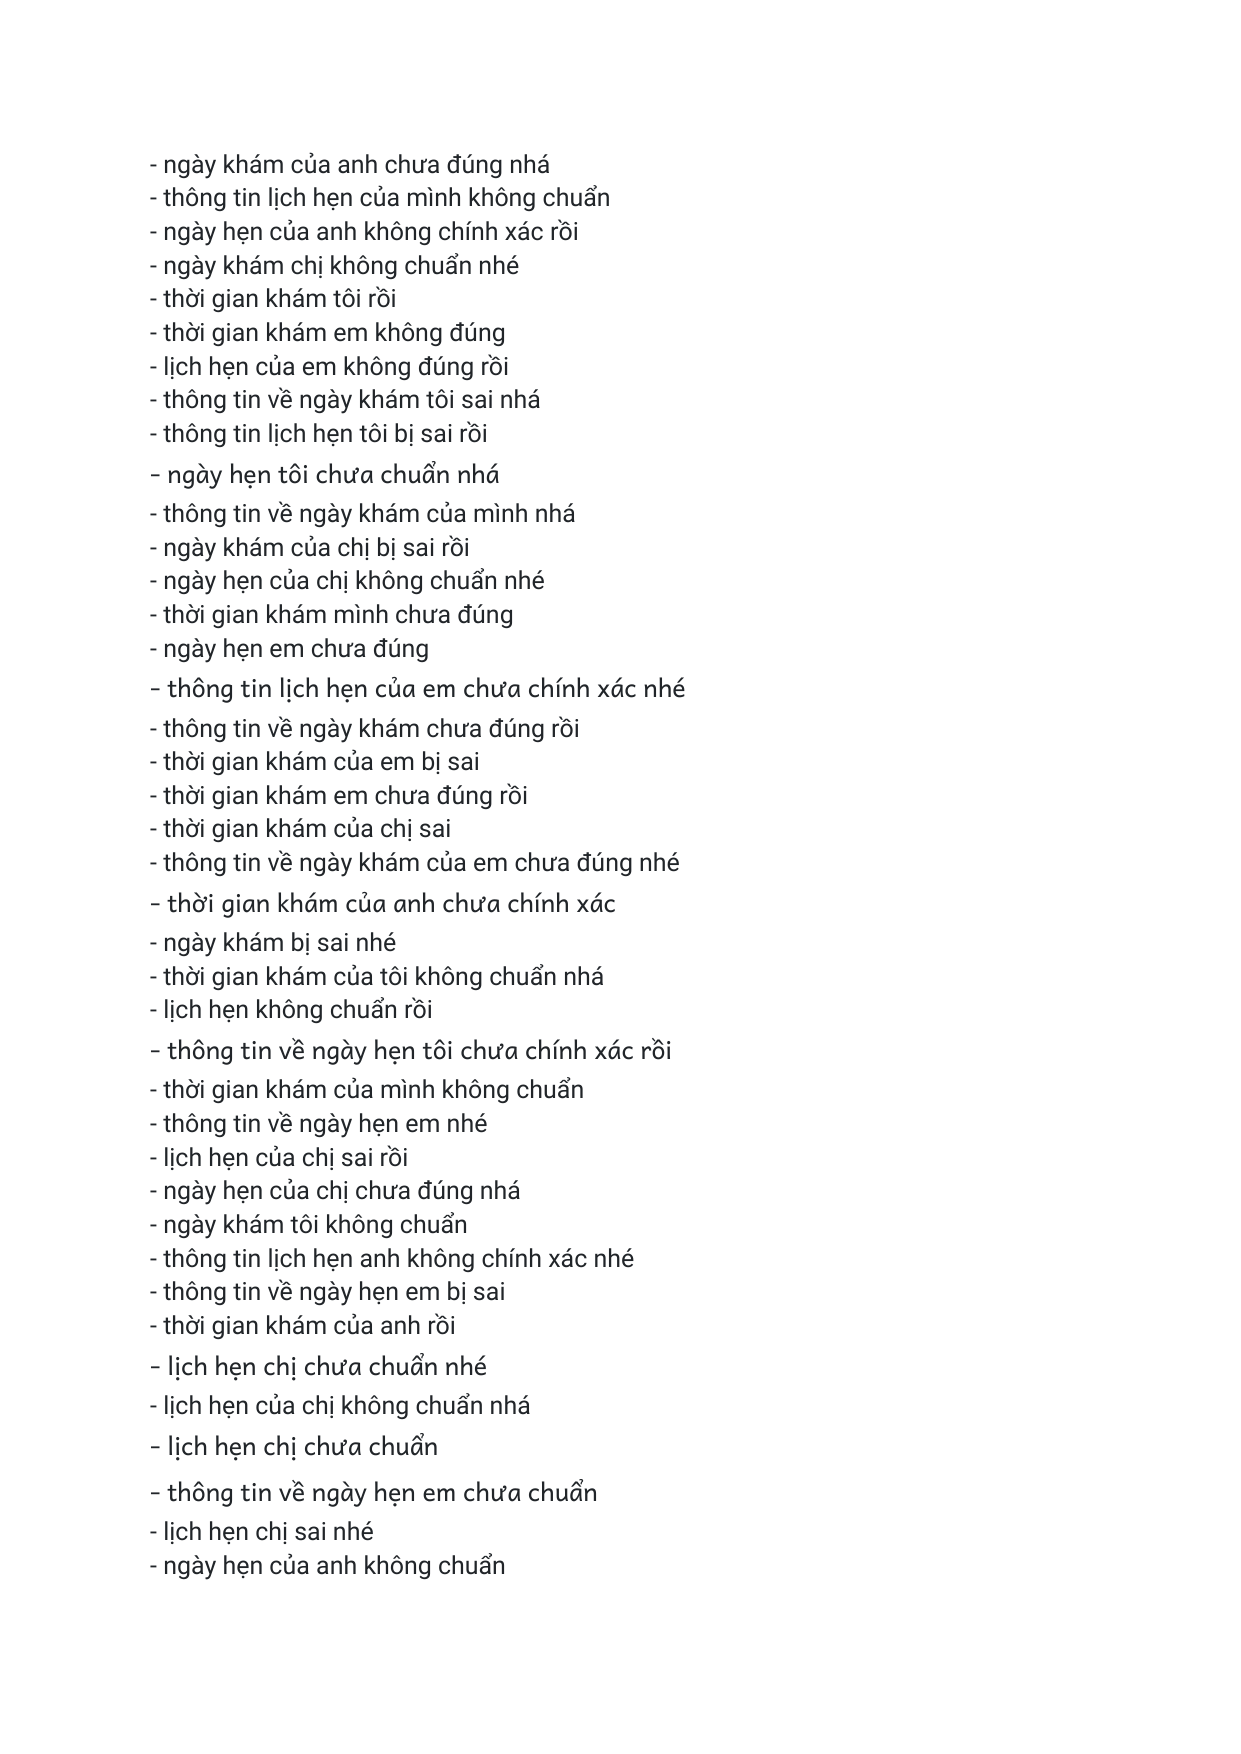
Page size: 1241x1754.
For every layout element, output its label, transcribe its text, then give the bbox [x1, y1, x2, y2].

text - ngày khám tôi không chuẩn [150, 1210, 1090, 1239]
text - thời gian khám em chưa đúng rồi [150, 781, 1090, 810]
text - thời gian khám của mình không chuẩn [150, 1076, 1090, 1105]
text - lịch hẹn chị chưa chuẩn [150, 1425, 1090, 1465]
text - ngày hẹn của chị không chuẩn nhé [150, 566, 1090, 596]
text - lịch hẹn của em không đúng rồi [150, 352, 1090, 381]
text - thời gian khám của anh rồi [150, 1311, 1090, 1340]
text - ngày hẹn em chưa đúng [150, 634, 1090, 663]
text - ngày hẹn của anh không chuẩn [150, 1551, 1090, 1580]
text - thông tin lịch hẹn anh không chính xác nhé [150, 1244, 1090, 1273]
text - thời gian khám của tôi không chuẩn nhá [150, 962, 1090, 991]
text - thông tin lịch hẹn của em chưa chính xác nhé [150, 667, 1090, 708]
text - thông tin về ngày hẹn em nhé [150, 1109, 1090, 1138]
text - lịch hẹn chị sai nhé [150, 1517, 1090, 1547]
text - ngày khám của anh chưa đúng nhá [150, 150, 1090, 179]
text - thời gian khám tôi rồi [150, 284, 1090, 314]
text - ngày khám chị không chuẩn nhé [150, 251, 1090, 280]
text - ngày hẹn tôi chưa chuẩn nhá [150, 453, 1090, 493]
text - thông tin về ngày khám của mình nhá [150, 499, 1090, 528]
text - thông tin về ngày khám chưa đúng rồi [150, 714, 1090, 743]
text - lịch hẹn của chị sai rồi [150, 1143, 1090, 1172]
text - thông tin về ngày khám tôi sai nhá [150, 386, 1090, 415]
text - ngày hẹn của chị chưa đúng nhá [150, 1177, 1090, 1206]
text - thông tin về ngày khám của em chưa đúng nhé [150, 848, 1090, 878]
text - thời gian khám em không đúng [150, 318, 1090, 347]
text - thời gian khám mình chưa đúng [150, 600, 1090, 629]
text - lịch hẹn không chuẩn rồi [150, 996, 1090, 1025]
text - thông tin về ngày hẹn em bị sai [150, 1277, 1090, 1307]
text - ngày khám của chị bị sai rồi [150, 533, 1090, 562]
text - thời gian khám của chị sai [150, 815, 1090, 844]
text - thông tin về ngày hẹn em chưa chuẩn [150, 1471, 1090, 1511]
text - thông tin lịch hẹn của mình không chuẩn [150, 184, 1090, 213]
text - lịch hẹn chị chưa chuẩn nhé [150, 1345, 1090, 1385]
text - thời gian khám của em bị sai [150, 747, 1090, 777]
text - lịch hẹn của chị không chuẩn nhá [150, 1391, 1090, 1420]
text - ngày hẹn của anh không chính xác rồi [150, 217, 1090, 247]
text - thông tin lịch hẹn tôi bị sai rồi [150, 419, 1090, 448]
text - thông tin về ngày hẹn tôi chưa chính xác rồi [150, 1029, 1090, 1069]
text - thời gian khám của anh chưa chính xác [150, 882, 1090, 922]
text - ngày khám bị sai nhé [150, 928, 1090, 958]
